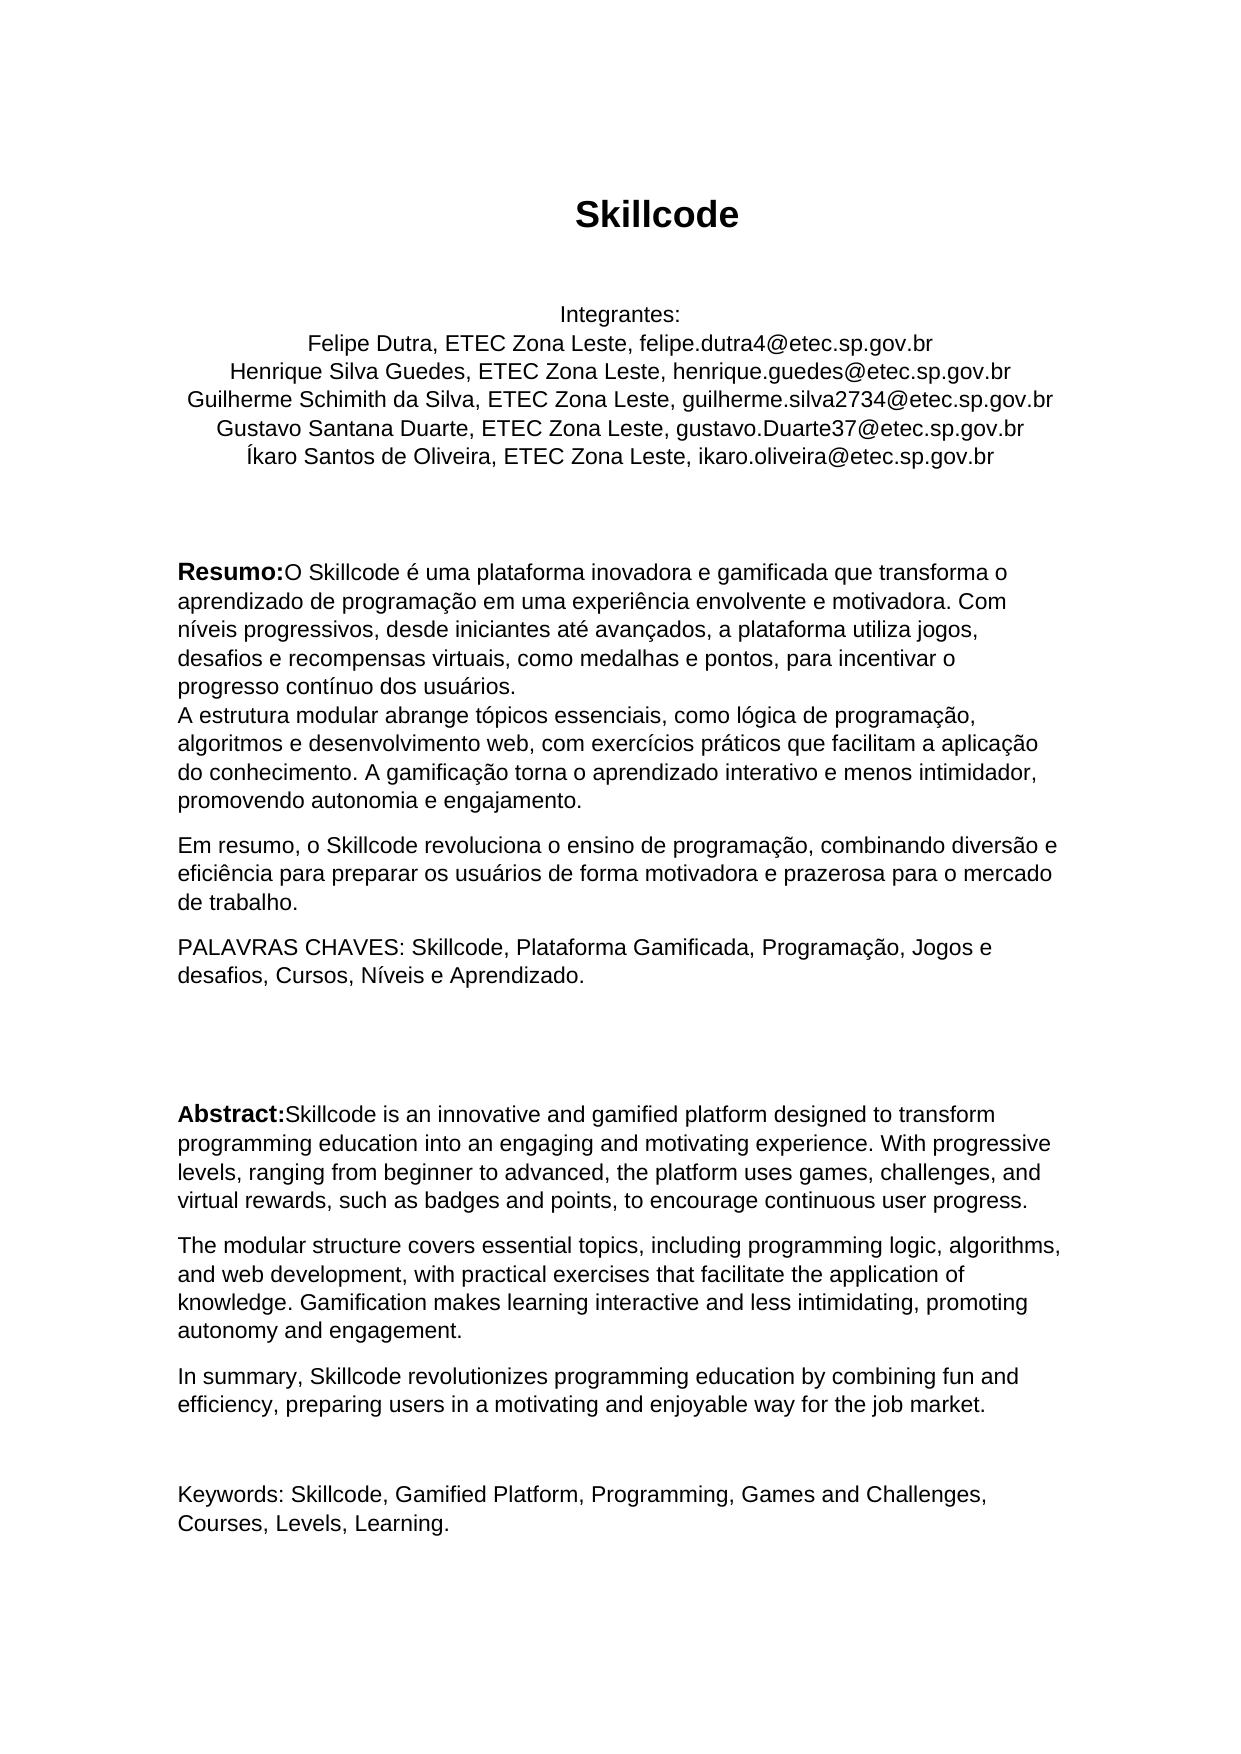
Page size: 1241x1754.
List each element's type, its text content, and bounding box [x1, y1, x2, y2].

text In summary, Skillcode revolutionizes programming education by combining fun and efficiency, preparing users in a motivating and enjoyable way for the job market. [177, 1363, 1063, 1417]
text Integrantes: [177, 301, 1063, 327]
text Em resumo, o Skillcode revoluciona o ensino de programação, combinando diversão e eficiência para preparar os usuários de forma motivadora e prazerosa para o mercado de trabalho. [177, 832, 1063, 915]
text Resumo:O Skillcode é uma plataforma inovadora e gamificada que transforma o aprendizado de programação em uma experiência envolvente e motivadora. Com níveis progressivos, desde iniciantes até avançados, a plataforma utiliza jogos, desafios e recompensas virtuais, como medalhas e pontos, para incentivar o progresso contínuo dos usuários. [177, 557, 1063, 699]
text PALAVRAS CHAVES: Skillcode, Plataforma Gamificada, Programação, Jogos e desafios, Cursos, Níveis e Aprendizado. [177, 934, 1063, 989]
text Keywords: Skillcode, Gamified Platform, Programming, Games and Challenges, Courses, Levels, Learning. [177, 1481, 1063, 1536]
text Felipe Dutra, ETEC Zona Leste, felipe.dutra4@etec.sp.gov.br [177, 329, 1063, 356]
text The modular structure covers essential topics, including programming logic, algorithms, and web development, with practical exercises that facilitate the application of knowledge. Gamification makes learning interactive and less intimidating, promoting autonomy and engagement. [177, 1232, 1063, 1344]
text Skillcode [177, 193, 1063, 236]
text Íkaro Santos de Oliveira, ETEC Zona Leste, ikaro.oliveira@etec.sp.gov.br [177, 443, 1063, 469]
text Henrique Silva Guedes, ETEC Zona Leste, henrique.guedes@etec.sp.gov.br [177, 358, 1063, 384]
text Abstract:Skillcode is an innovative and gamified platform designed to transform programming education into an engaging and motivating experience. With progressive levels, ranging from beginner to advanced, the platform uses games, challenges, and virtual rewards, such as badges and points, to encourage continuous user progress. [177, 1099, 1063, 1213]
text A estrutura modular abrange tópicos essenciais, como lógica de programação, algoritmos e desenvolvimento web, com exercícios práticos que facilitam a aplicação do conhecimento. A gamificação torna o aprendizado interativo e menos intimidador, promovendo autonomia e engajamento. [177, 702, 1063, 813]
text Gustavo Santana Duarte, ETEC Zona Leste, gustavo.Duarte37@etec.sp.gov.br [177, 415, 1063, 441]
text Guilherme Schimith da Silva, ETEC Zona Leste, guilherme.silva2734@etec.sp.gov.br [177, 386, 1063, 413]
